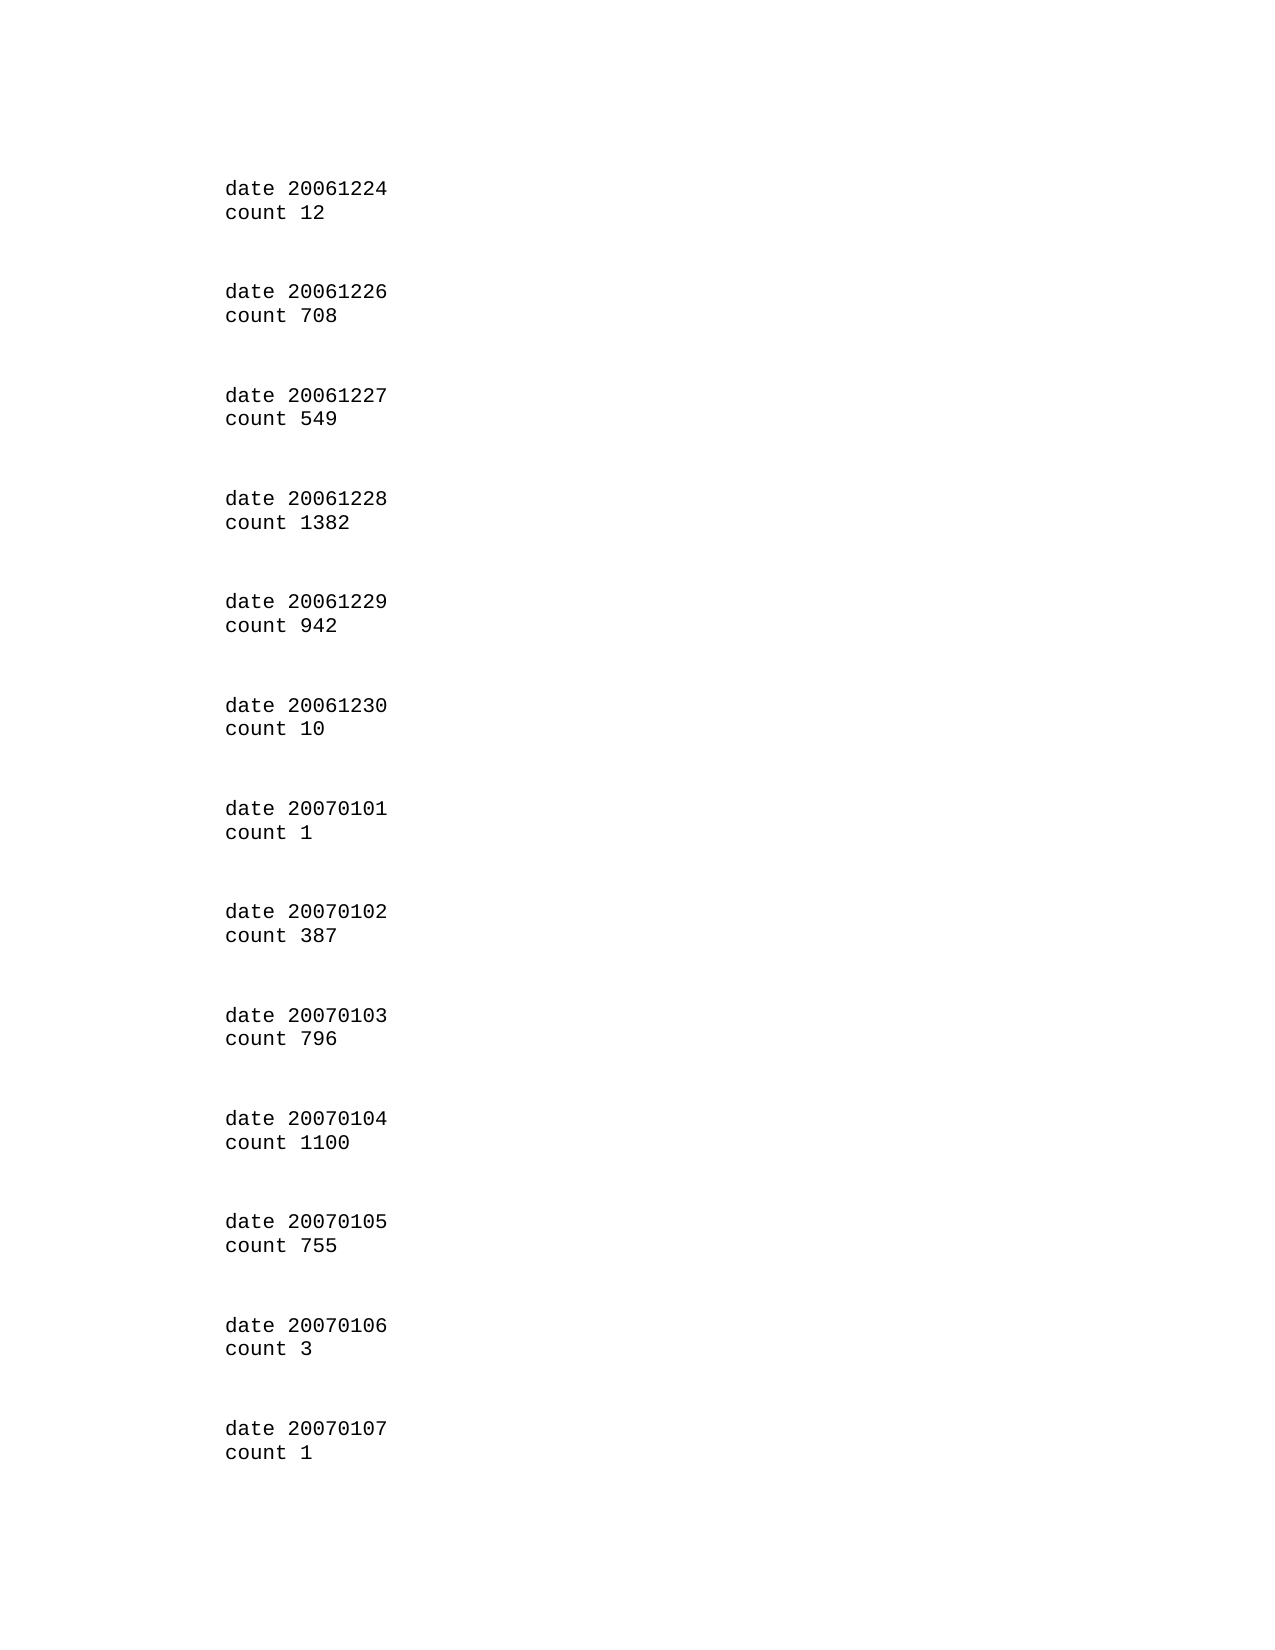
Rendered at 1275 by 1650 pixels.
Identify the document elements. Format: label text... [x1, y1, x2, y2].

text count 796 [150, 1028, 1125, 1052]
text date 20070106 [150, 1315, 1125, 1338]
text date 20070103 [150, 1005, 1125, 1028]
text date 20061230 [150, 695, 1125, 718]
text count 708 [150, 305, 1125, 329]
text date 20070105 [150, 1211, 1125, 1235]
text date 20061226 [150, 281, 1125, 305]
text date 20070101 [150, 798, 1125, 822]
text count 12 [150, 202, 1125, 225]
text date 20061224 [150, 178, 1125, 202]
text count 942 [150, 615, 1125, 639]
text date 20061229 [150, 591, 1125, 615]
text date 20070102 [150, 901, 1125, 925]
text count 755 [150, 1235, 1125, 1259]
text count 1382 [150, 512, 1125, 535]
text count 1 [150, 1442, 1125, 1465]
text count 387 [150, 925, 1125, 949]
text count 1 [150, 822, 1125, 845]
text count 10 [150, 718, 1125, 742]
text date 20061227 [150, 385, 1125, 408]
text date 20061228 [150, 488, 1125, 512]
text count 1100 [150, 1132, 1125, 1155]
text count 3 [150, 1338, 1125, 1362]
text count 549 [150, 408, 1125, 432]
text date 20070107 [150, 1418, 1125, 1442]
text date 20070104 [150, 1108, 1125, 1132]
